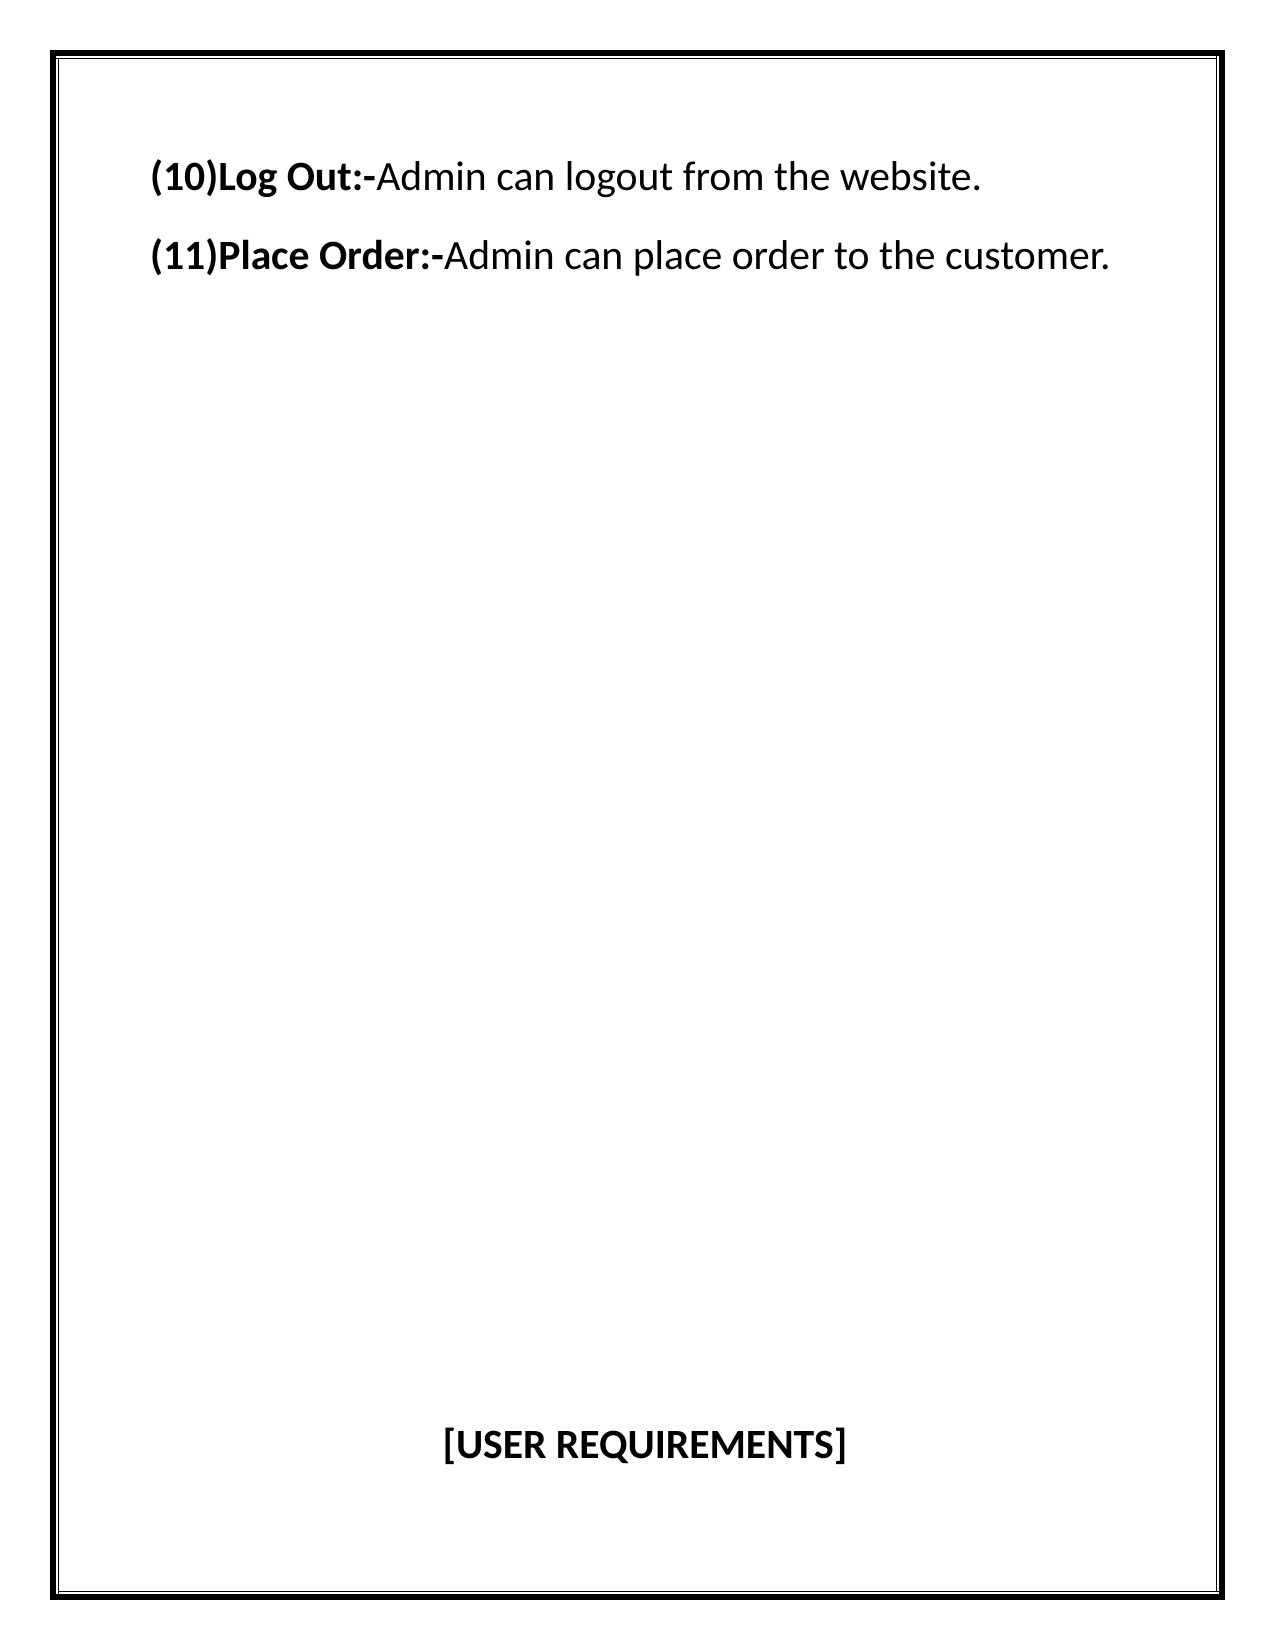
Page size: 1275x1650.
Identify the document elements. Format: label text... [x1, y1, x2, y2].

text (11)Place Order:-Admin can place order to the customer. [150, 229, 1125, 280]
text (10)Log Out:-Admin can logout from the website. [150, 150, 1125, 201]
text [USER REQUIREMENTS] [150, 1418, 1125, 1469]
